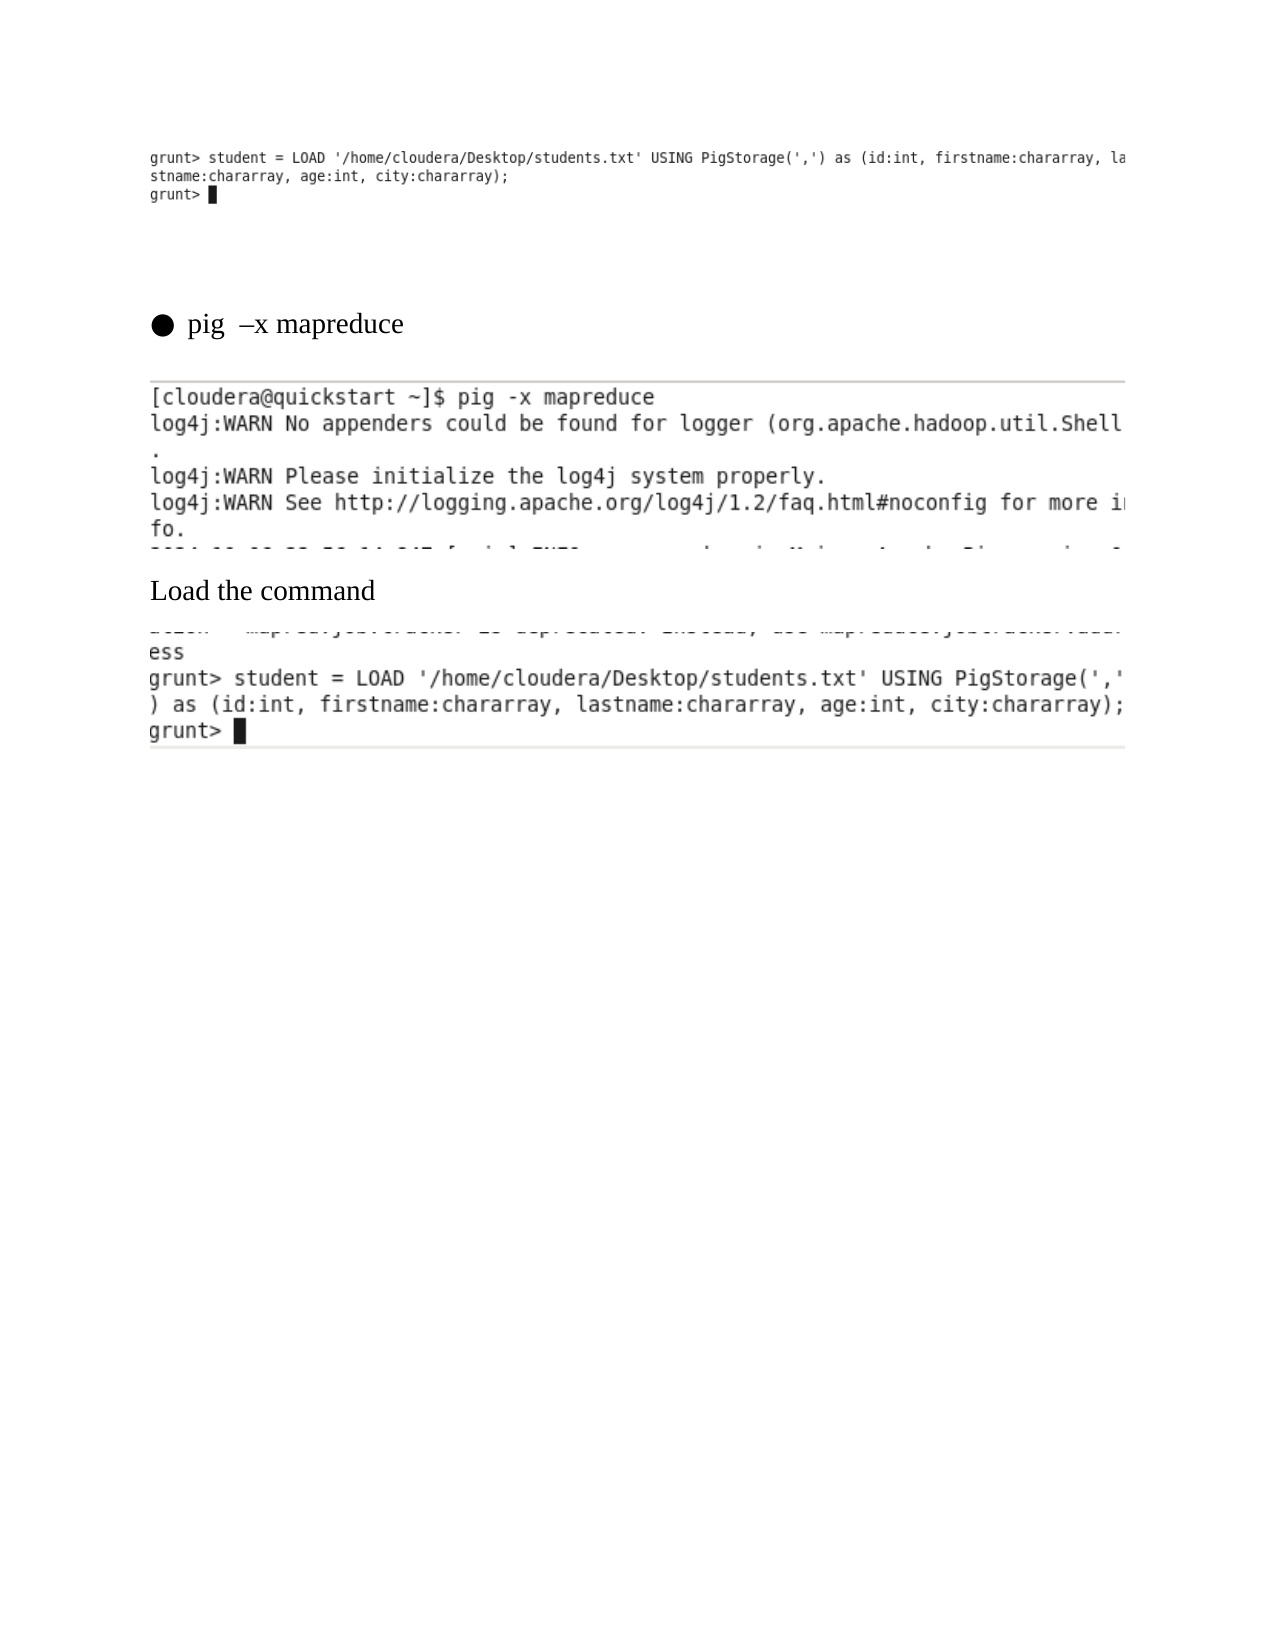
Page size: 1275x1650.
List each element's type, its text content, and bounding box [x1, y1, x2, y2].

picture [150, 632, 1125, 749]
picture [150, 380, 1125, 549]
text Load the command [150, 573, 1125, 607]
picture [150, 150, 1125, 207]
list pig –x mapreduce [150, 291, 1125, 350]
